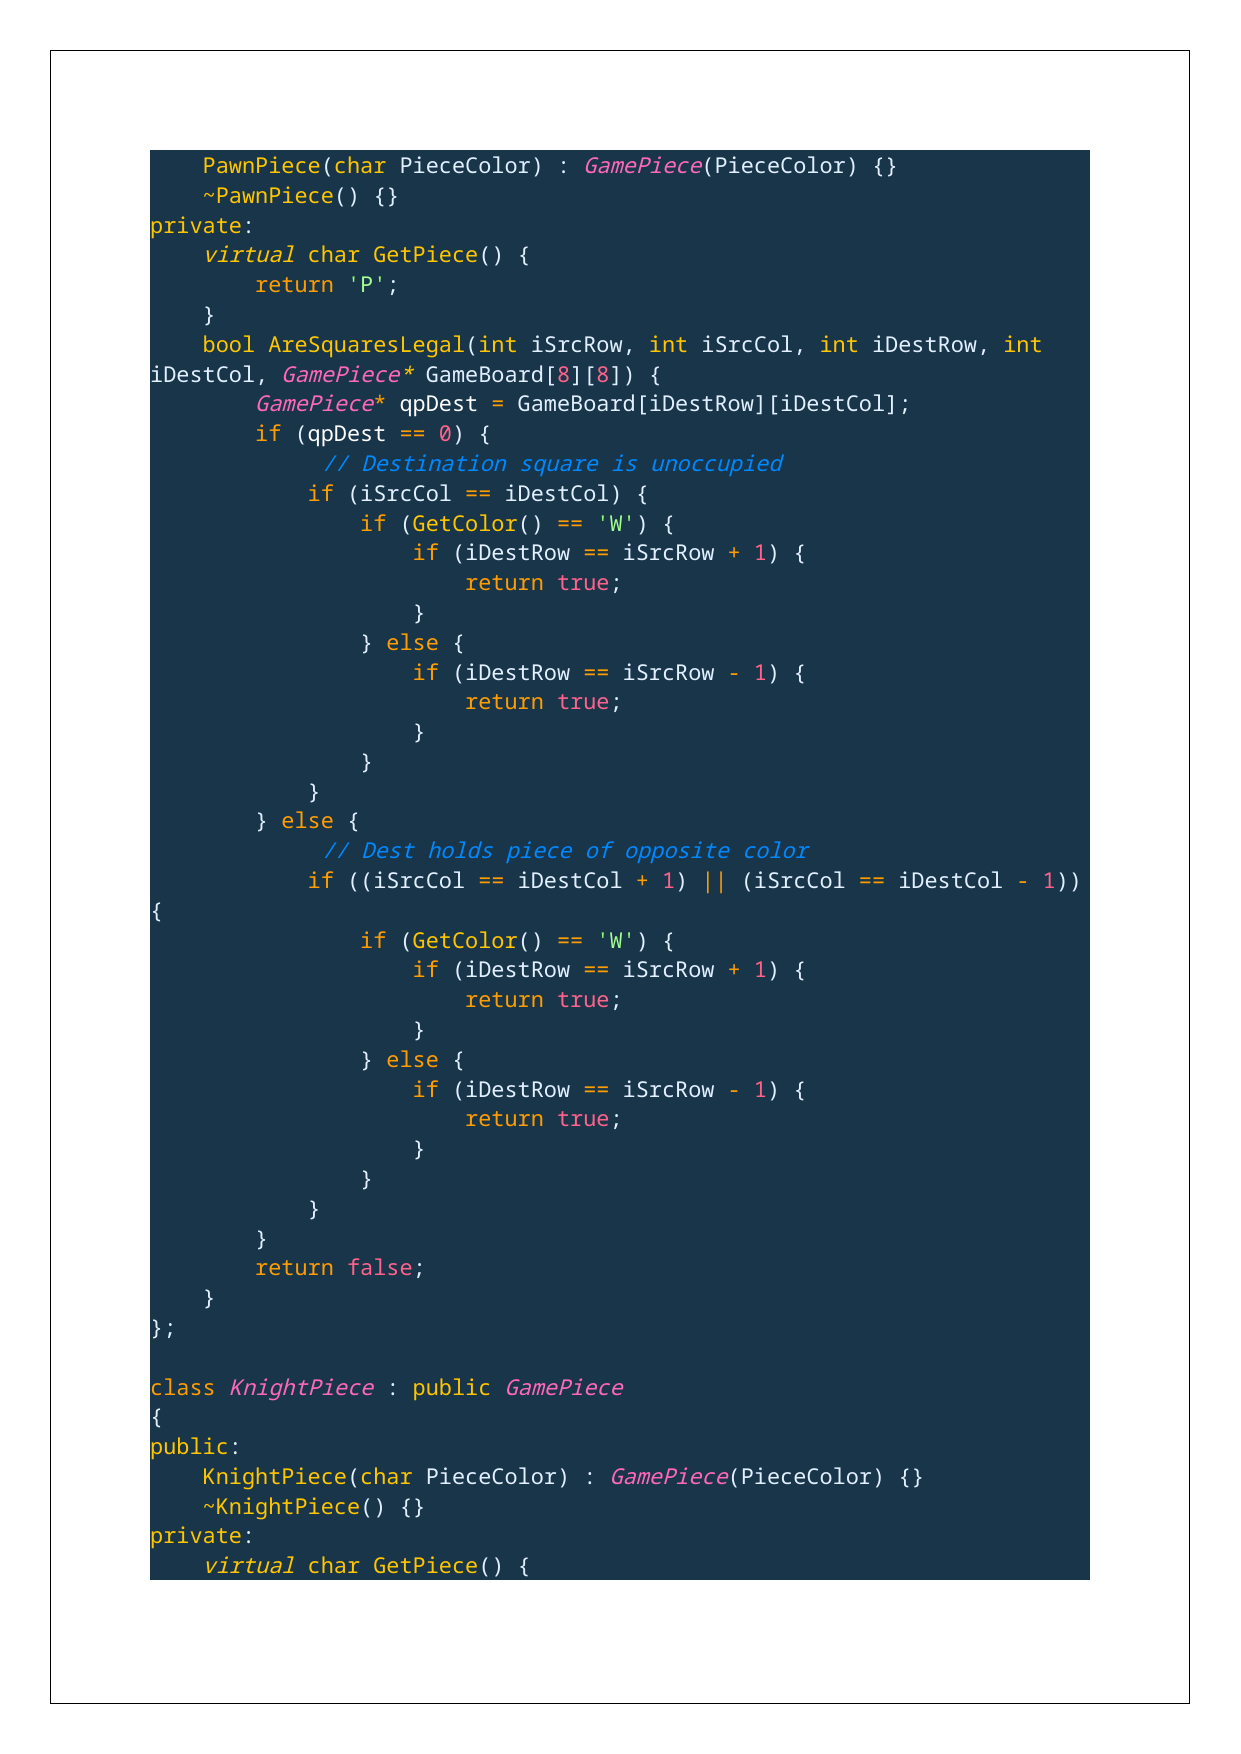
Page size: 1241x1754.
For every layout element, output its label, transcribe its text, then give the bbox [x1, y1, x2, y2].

text } [150, 1014, 1090, 1044]
text return 'P'; [150, 269, 1090, 299]
text } else { [150, 805, 1090, 835]
text if (iDestRow == iSrcRow - 1) { [150, 656, 1090, 686]
text } [150, 746, 1090, 776]
text virtual char GetPiece() { [150, 239, 1090, 269]
text PawnPiece(char PieceColor) : GamePiece(PieceColor) {} [150, 150, 1090, 180]
text // Destination square is unoccupied [150, 448, 1090, 478]
text } [150, 1163, 1090, 1193]
text if (iDestRow == iSrcRow + 1) { [150, 537, 1090, 567]
text }; [150, 1312, 1090, 1342]
text } [150, 1282, 1090, 1312]
text } [150, 716, 1090, 746]
text return true; [150, 567, 1090, 597]
text } [150, 1222, 1090, 1252]
text KnightPiece(char PieceColor) : GamePiece(PieceColor) {} [150, 1461, 1090, 1491]
text } [150, 597, 1090, 627]
text if ((iSrcCol == iDestCol + 1) || (iSrcCol == iDestCol - 1)) { [150, 865, 1090, 924]
text { [150, 1401, 1090, 1431]
text return true; [150, 686, 1090, 716]
text return true; [150, 984, 1090, 1014]
text if (iDestRow == iSrcRow + 1) { [150, 954, 1090, 984]
text if (iDestRow == iSrcRow - 1) { [150, 1073, 1090, 1103]
text ~KnightPiece() {} [150, 1491, 1090, 1520]
text bool AreSquaresLegal(int iSrcRow, int iSrcCol, int iDestRow, int iDestCol, GamePiece* GameBoard[8][8]) { [150, 329, 1090, 388]
text } else { [150, 1044, 1090, 1073]
text private: [150, 1520, 1090, 1550]
text } [150, 1193, 1090, 1222]
text } [150, 299, 1090, 329]
text } [150, 776, 1090, 805]
text public: [150, 1431, 1090, 1461]
text if (GetColor() == 'W') { [150, 507, 1090, 537]
text if (qpDest == 0) { [150, 418, 1090, 448]
text } else { [150, 627, 1090, 656]
text return true; [150, 1103, 1090, 1133]
text virtual char GetPiece() { [150, 1550, 1090, 1580]
text class KnightPiece : public GamePiece [150, 1371, 1090, 1401]
text // Dest holds piece of opposite color [150, 835, 1090, 865]
text GamePiece* qpDest = GameBoard[iDestRow][iDestCol]; [150, 388, 1090, 418]
text return false; [150, 1252, 1090, 1282]
text private: [150, 209, 1090, 239]
text } [150, 1133, 1090, 1163]
text if (iSrcCol == iDestCol) { [150, 478, 1090, 507]
text if (GetColor() == 'W') { [150, 924, 1090, 954]
text ~PawnPiece() {} [150, 180, 1090, 209]
